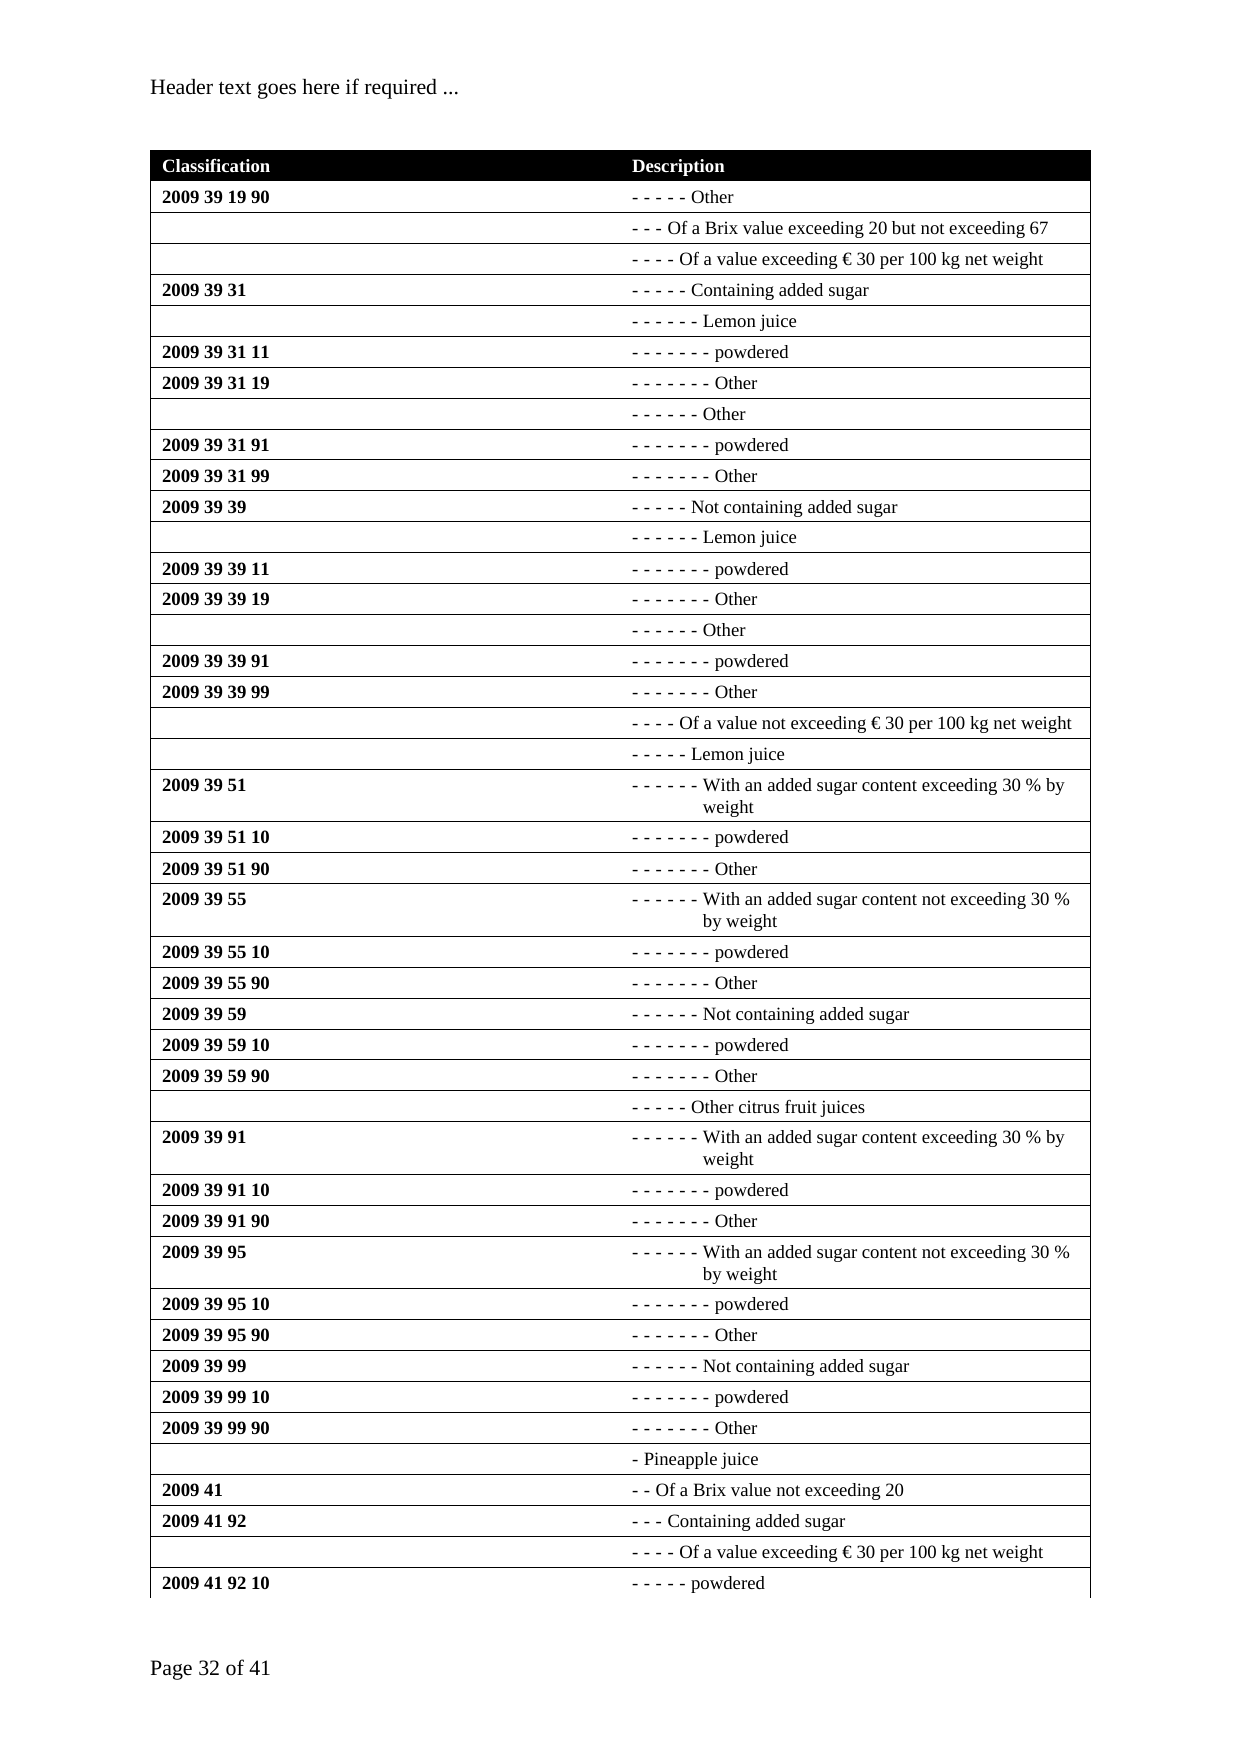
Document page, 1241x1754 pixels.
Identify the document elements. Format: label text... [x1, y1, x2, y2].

table_cell - Pineapple juice [621, 1444, 1090, 1474]
table_cell [151, 1444, 621, 1474]
table_cell - - - - Of a value not exceeding € 30 per 100 kg net weight [621, 708, 1090, 738]
table_cell 2009 39 31 [151, 275, 621, 305]
table_cell 2009 39 59 [151, 999, 621, 1028]
table_cell 2009 39 39 91 [151, 646, 621, 676]
table_cell - - - - - - - powdered [621, 553, 1090, 583]
table_cell 2009 39 91 [151, 1122, 621, 1174]
table_cell 2009 39 99 [151, 1351, 621, 1381]
table_header Classification [151, 151, 621, 181]
table_cell [151, 399, 621, 428]
table_cell - - - - - - - powdered [621, 1175, 1090, 1205]
table_cell 2009 39 59 90 [151, 1060, 621, 1090]
table_cell - - - - - - Other [621, 615, 1090, 645]
table_cell 2009 39 91 10 [151, 1175, 621, 1205]
table_cell - - - - - - - powdered [621, 1382, 1090, 1412]
table_cell - - - - - Lemon juice [621, 739, 1090, 769]
table_cell - - - - - - - Other [621, 677, 1090, 707]
table_cell 2009 39 31 11 [151, 337, 621, 367]
table_cell - - - - - - With an added sugar content not exceeding 30 % by weight [621, 884, 1090, 936]
table_cell - - - - - Not containing added sugar [621, 491, 1090, 521]
table_cell 2009 41 [151, 1475, 621, 1505]
table_cell [151, 708, 621, 738]
table_cell [151, 522, 621, 552]
table_cell [151, 615, 621, 645]
table_cell - - - - - - - Other [621, 1206, 1090, 1236]
table_cell - - - - - - Other [621, 399, 1090, 428]
table_cell - - - Containing added sugar [621, 1506, 1090, 1536]
table_cell [151, 1537, 621, 1567]
table_cell - - - - - Containing added sugar [621, 275, 1090, 305]
table_cell [151, 306, 621, 336]
table_cell - - - Of a Brix value exceeding 20 but not exceeding 67 [621, 213, 1090, 243]
table_cell - - - - - - Not containing added sugar [621, 1351, 1090, 1381]
table_cell - - - - - - - Other [621, 584, 1090, 614]
table_cell - - - - - - - Other [621, 853, 1090, 883]
table_cell 2009 39 95 90 [151, 1320, 621, 1350]
table_cell - - - - - - - Other [621, 368, 1090, 397]
table_cell [151, 739, 621, 769]
table_cell 2009 39 51 10 [151, 822, 621, 852]
table_cell 2009 39 39 99 [151, 677, 621, 707]
table_cell - - - - - - - Other [621, 1320, 1090, 1350]
table_cell - - - - - - With an added sugar content exceeding 30 % by weight [621, 1122, 1090, 1174]
table_cell [151, 1091, 621, 1121]
table_cell - - - - - - - powdered [621, 337, 1090, 367]
table_cell 2009 39 31 19 [151, 368, 621, 397]
table_cell 2009 39 39 11 [151, 553, 621, 583]
table_cell - - - - - - With an added sugar content exceeding 30 % by weight [621, 770, 1090, 821]
table_cell - - - - - - - powdered [621, 822, 1090, 852]
table_cell [151, 244, 621, 274]
table_cell - - - - - Other citrus fruit juices [621, 1091, 1090, 1121]
table_cell - - - - - - - powdered [621, 1030, 1090, 1059]
table_cell 2009 39 59 10 [151, 1030, 621, 1059]
table_cell - - - - - - - powdered [621, 1289, 1090, 1319]
table_cell - - - - - - - powdered [621, 430, 1090, 459]
table_cell - - - - Of a value exceeding € 30 per 100 kg net weight [621, 1537, 1090, 1567]
table_cell - - - - - - - Other [621, 460, 1090, 490]
table_cell 2009 39 95 10 [151, 1289, 621, 1319]
table_cell 2009 39 51 90 [151, 853, 621, 883]
table_cell - - - - - - Lemon juice [621, 522, 1090, 552]
table_cell 2009 39 39 19 [151, 584, 621, 614]
table_cell 2009 39 31 91 [151, 430, 621, 459]
table_cell - - - - - - Lemon juice [621, 306, 1090, 336]
table_cell - - - - - - - powdered [621, 646, 1090, 676]
table_cell 2009 39 99 10 [151, 1382, 621, 1412]
table_cell 2009 39 55 10 [151, 937, 621, 967]
table_cell - - Of a Brix value not exceeding 20 [621, 1475, 1090, 1505]
table_cell - - - - - - - Other [621, 1060, 1090, 1090]
table_cell 2009 39 99 90 [151, 1413, 621, 1443]
table_cell 2009 39 55 90 [151, 968, 621, 997]
table_cell 2009 39 51 [151, 770, 621, 821]
table_cell 2009 39 39 [151, 491, 621, 521]
table_cell 2009 41 92 [151, 1506, 621, 1536]
table_cell - - - - - - - powdered [621, 937, 1090, 967]
table_cell - - - - Of a value exceeding € 30 per 100 kg net weight [621, 244, 1090, 274]
table_cell 2009 39 95 [151, 1237, 621, 1288]
table_cell 2009 39 91 90 [151, 1206, 621, 1236]
table_cell - - - - - - Not containing added sugar [621, 999, 1090, 1028]
table_cell - - - - - - - Other [621, 1413, 1090, 1443]
table_cell 2009 39 31 99 [151, 460, 621, 490]
table_cell 2009 39 55 [151, 884, 621, 936]
table_cell - - - - - Other [621, 181, 1090, 212]
table_cell - - - - - - With an added sugar content not exceeding 30 % by weight [621, 1237, 1090, 1288]
table_cell - - - - - - - Other [621, 968, 1090, 997]
table_header Description [621, 151, 1090, 181]
table_cell 2009 41 92 10 [151, 1568, 621, 1597]
table_cell 2009 39 19 90 [151, 181, 621, 212]
table_cell [151, 213, 621, 243]
table_cell - - - - - powdered [621, 1568, 1090, 1597]
